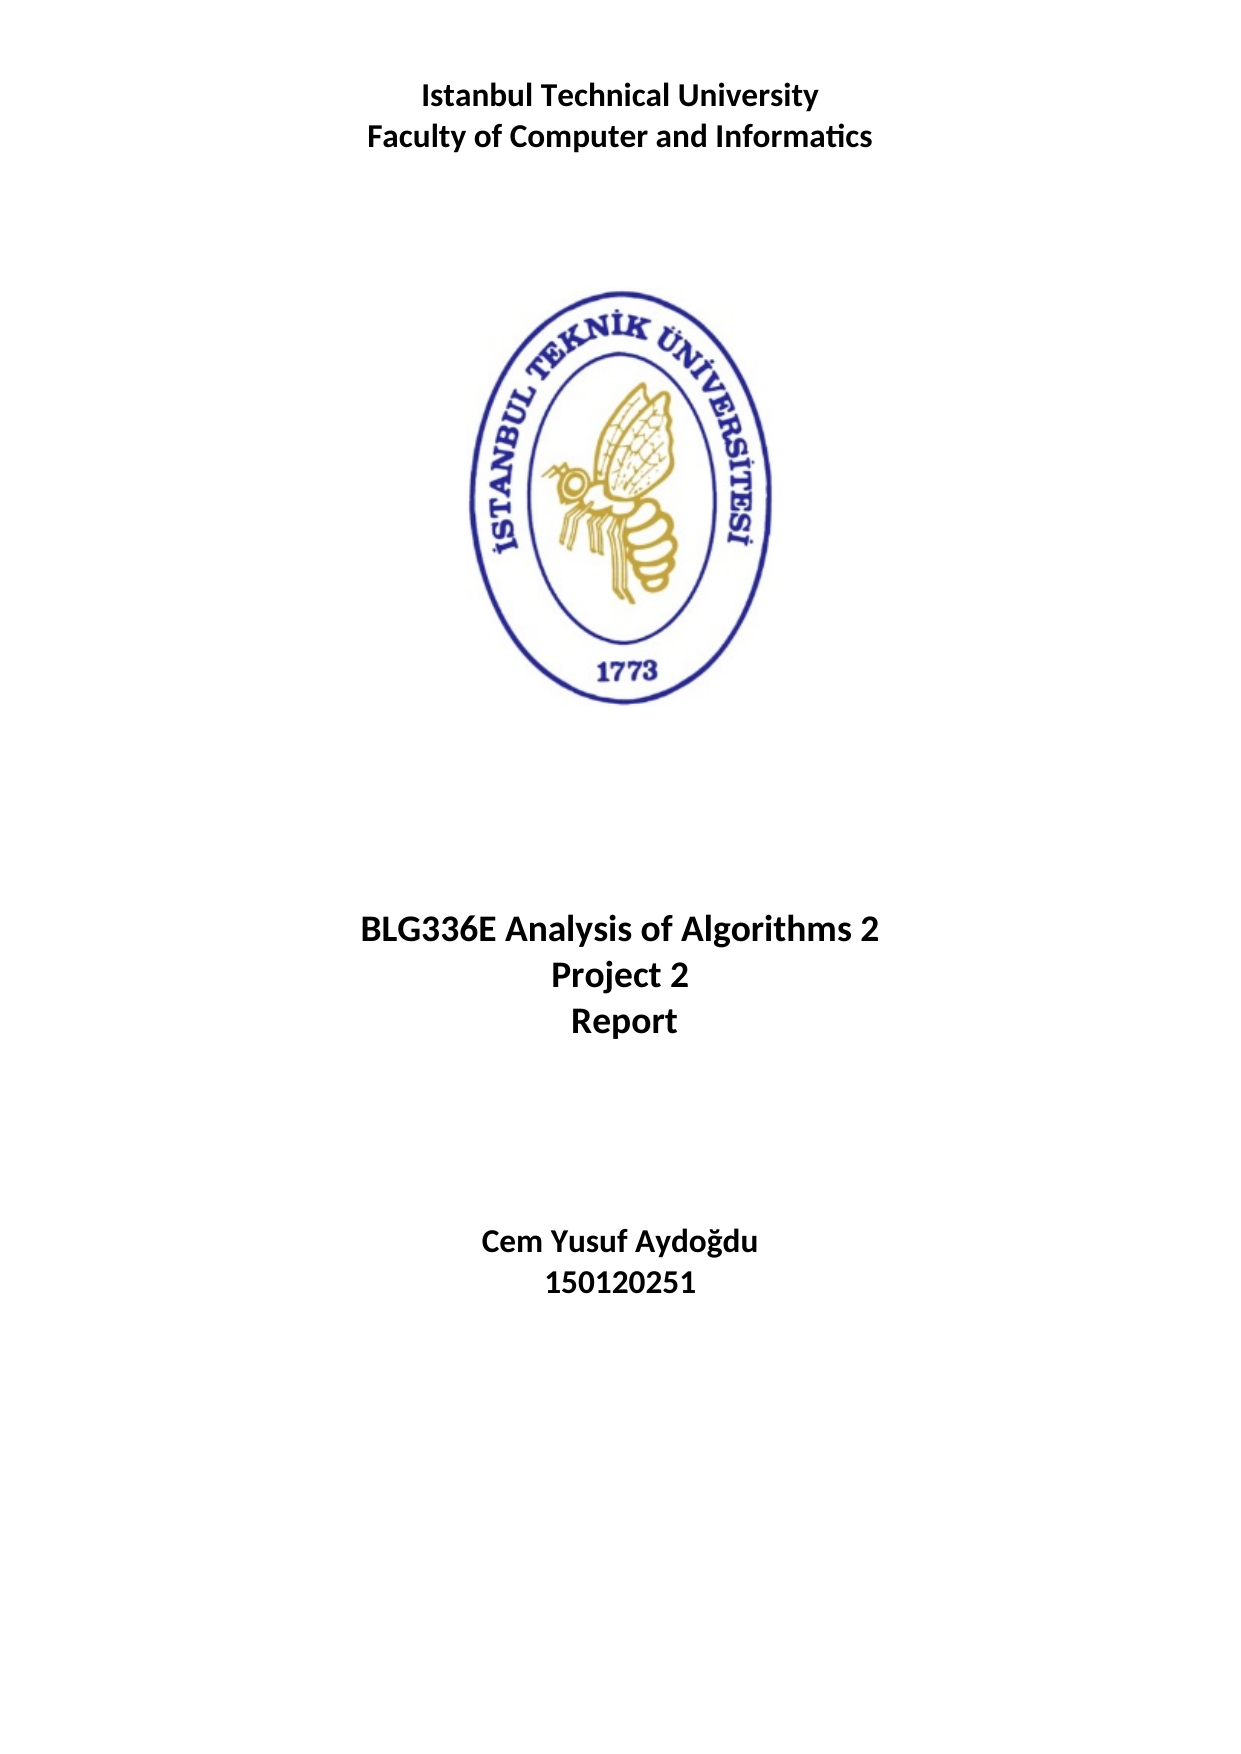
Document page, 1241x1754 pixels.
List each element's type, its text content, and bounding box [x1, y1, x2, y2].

text BLG336E Analysis of Algorithms 2 [148, 905, 1093, 951]
text Faculty of Computer and Informatics [148, 114, 1093, 155]
text Istanbul Technical University [148, 74, 1093, 114]
picture [465, 287, 775, 707]
text Report [148, 997, 1093, 1042]
text 150120251 [148, 1261, 1093, 1302]
text Cem Yusuf Aydoğdu [148, 1221, 1093, 1261]
text Project 2 [148, 951, 1093, 997]
